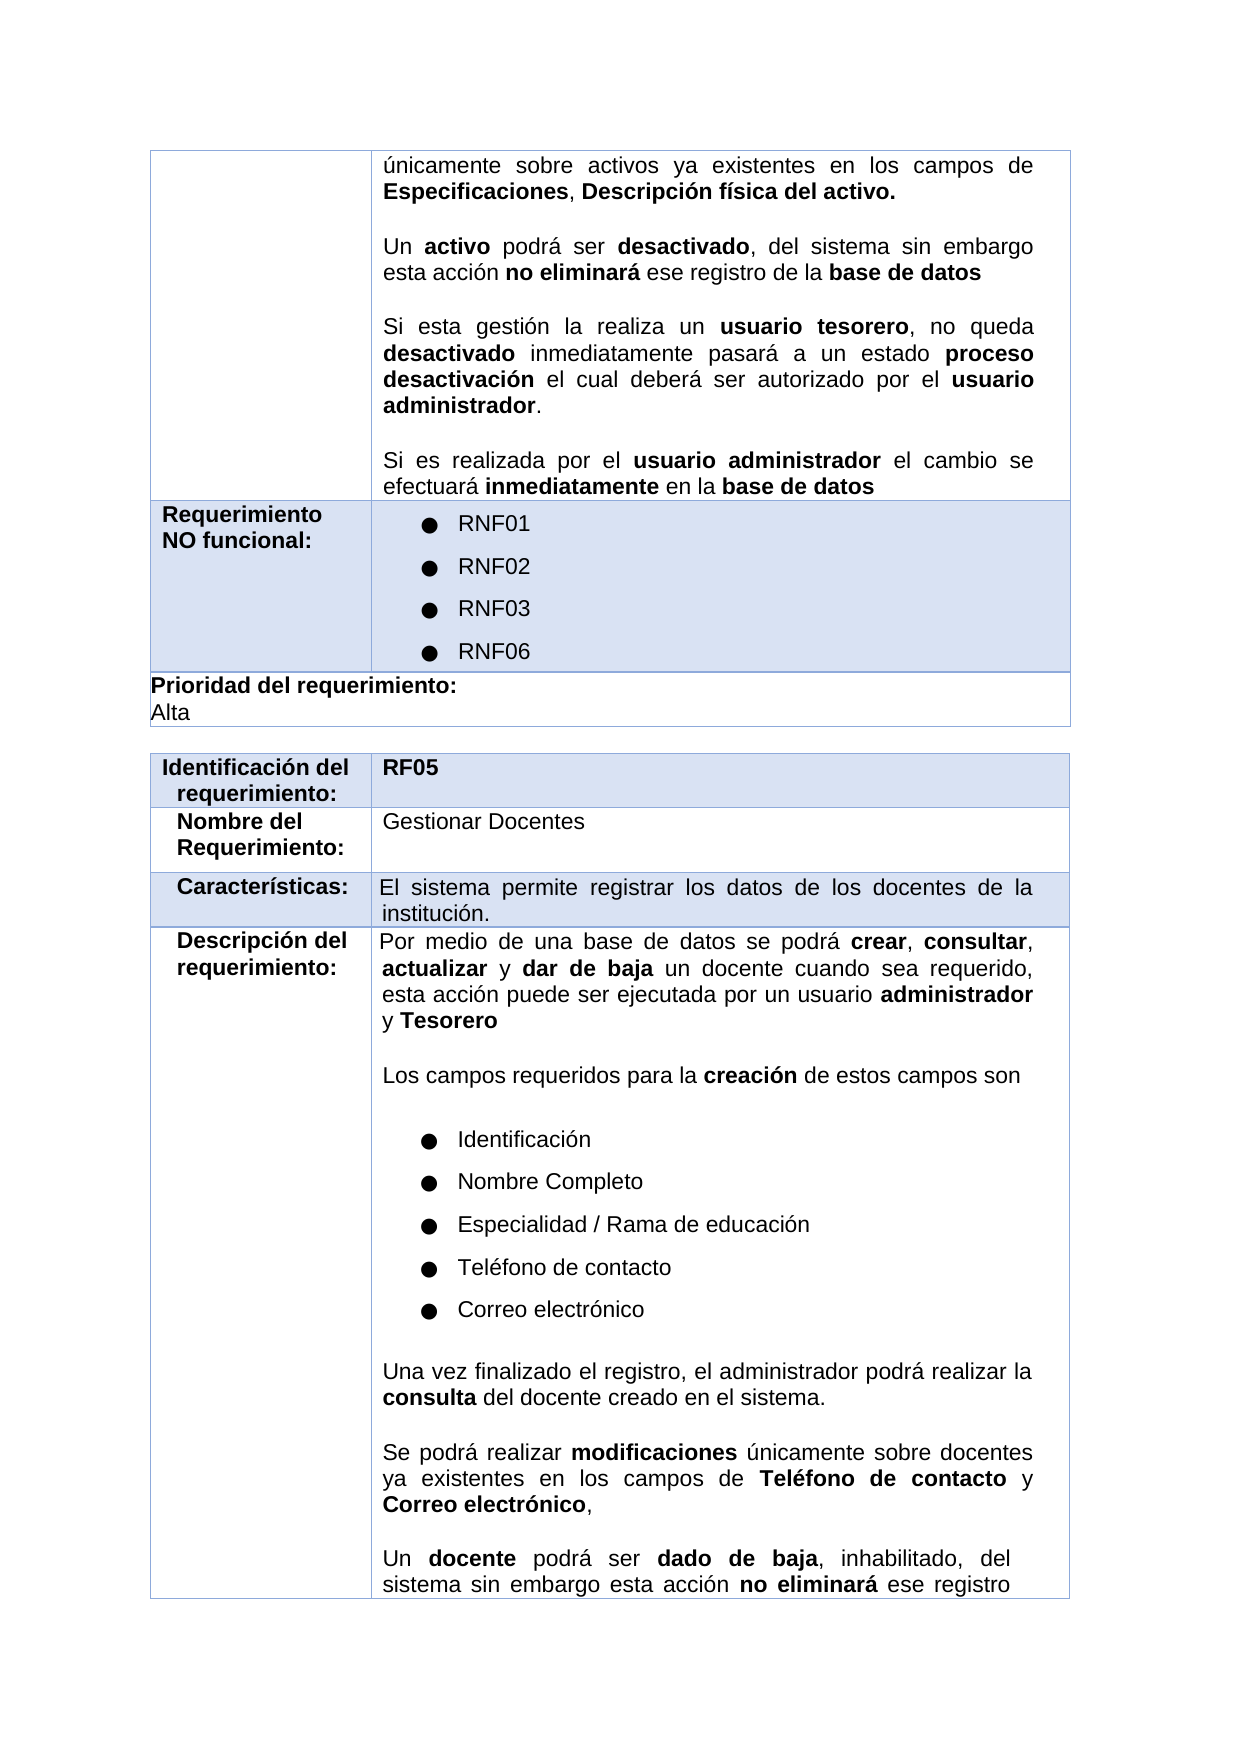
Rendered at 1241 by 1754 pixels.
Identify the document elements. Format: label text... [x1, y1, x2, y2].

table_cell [151, 928, 371, 1597]
table_header RF05 [372, 754, 1069, 807]
table_header Identificación del requerimiento: [151, 754, 371, 807]
table_cell RNF01 RNF02 RNF03 RNF06 [372, 501, 1070, 671]
table_cell El sistema permite registrar los datos de los docentes de la institución. [372, 873, 1069, 926]
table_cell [151, 151, 371, 499]
table_cell Requerimiento NO funcional: [151, 501, 371, 671]
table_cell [372, 151, 1070, 499]
table_cell Características: [151, 873, 371, 926]
table_cell Prioridad del requerimiento: Alta [151, 673, 1070, 726]
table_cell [372, 928, 1069, 1597]
table_cell Nombre del Requerimiento: [151, 808, 371, 872]
table_cell Gestionar Docentes [372, 808, 1069, 872]
